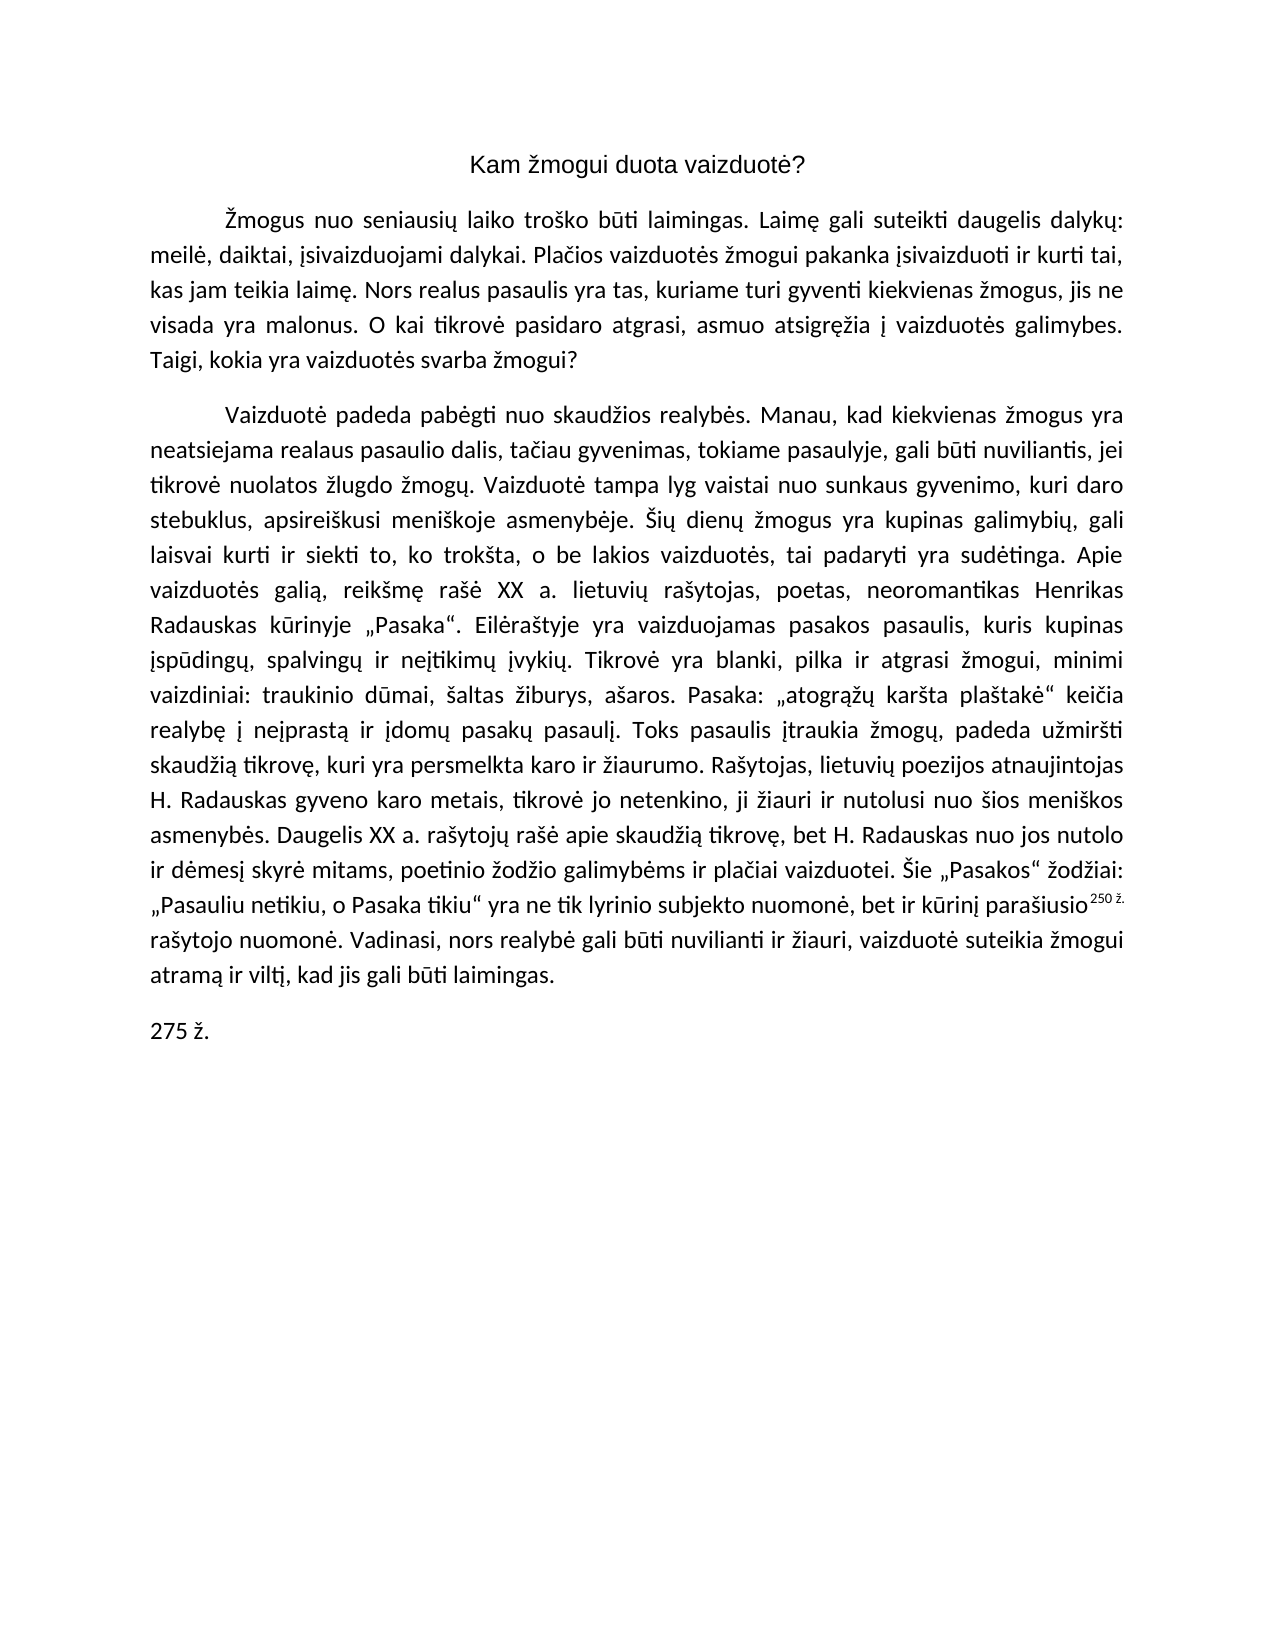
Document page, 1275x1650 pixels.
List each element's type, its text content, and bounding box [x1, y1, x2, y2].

text 275 ž. [150, 1016, 1125, 1046]
text Vaizduotė padeda pabėgti nuo skaudžios realybės. Manau, kad kiekvienas žmogus yra neatsiejama realaus pasaulio dalis, tačiau gyvenimas, tokiame pasaulyje, gali būti nuviliantis, jei tikrovė nuolatos žlugdo žmogų. Vaizduotė tampa lyg vaistai nuo sunkaus gyvenimo, kuri daro stebuklus, apsireiškusi meniškoje asmenybėje. Šių dienų žmogus yra kupinas galimybių, gali laisvai kurti ir siekti to, ko trokšta, o be lakios vaizduotės, tai padaryti yra sudėtinga. Apie vaizduotės galią, reikšmę rašė XX a. lietuvių rašytojas, poetas, neoromantikas Henrikas Radauskas kūrinyje „Pasaka“. Eilėraštyje yra vaizduojamas pasakos pasaulis, kuris kupinas įspūdingų, spalvingų ir neįtikimų įvykių. Tikrovė yra blanki, pilka ir atgrasi žmogui, minimi vaizdiniai: traukinio dūmai, šaltas žiburys, ašaros. Pasaka: „atogrąžų karšta plaštakė“ keičia realybę į neįprastą ir įdomų pasakų pasaulį. Toks pasaulis įtraukia žmogų, padeda užmiršti skaudžią tikrovę, kuri yra persmelkta karo ir žiaurumo. Rašytojas, lietuvių poezijos atnaujintojas H. Radauskas gyveno karo metais, tikrovė jo netenkino, ji žiauri ir nutolusi nuo šios meniškos asmenybės. Daugelis XX a. rašytojų rašė apie skaudžią tikrovę, bet H. Radauskas nuo jos nutolo ir dėmesį skyrė mitams, poetinio žodžio galimybėms ir plačiai vaizduotei. Šie „Pasakos“ žodžiai: „Pasauliu netikiu, o Pasaka tikiu“ yra ne tik lyrinio subjekto nuomonė, bet ir kūrinį parašiusio250 ž. rašytojo nuomonė. Vadinasi, nors realybė gali būti nuvilianti ir žiauri, vaizduotė suteikia žmogui atramą ir viltį, kad jis gali būti laimingas. [150, 400, 1125, 990]
text Kam žmogui duota vaizduotė? [150, 150, 1125, 179]
text Žmogus nuo seniausių laiko troško būti laimingas. Laimę gali suteikti daugelis dalykų: meilė, daiktai, įsivaizduojami dalykai. Plačios vaizduotės žmogui pakanka įsivaizduoti ir kurti tai, kas jam teikia laimę. Nors realus pasaulis yra tas, kuriame turi gyventi kiekvienas žmogus, jis ne visada yra malonus. O kai tikrovė pasidaro atgrasi, asmuo atsigręžia į vaizduotės galimybes. Taigi, kokia yra vaizduotės svarba žmogui? [150, 204, 1125, 374]
